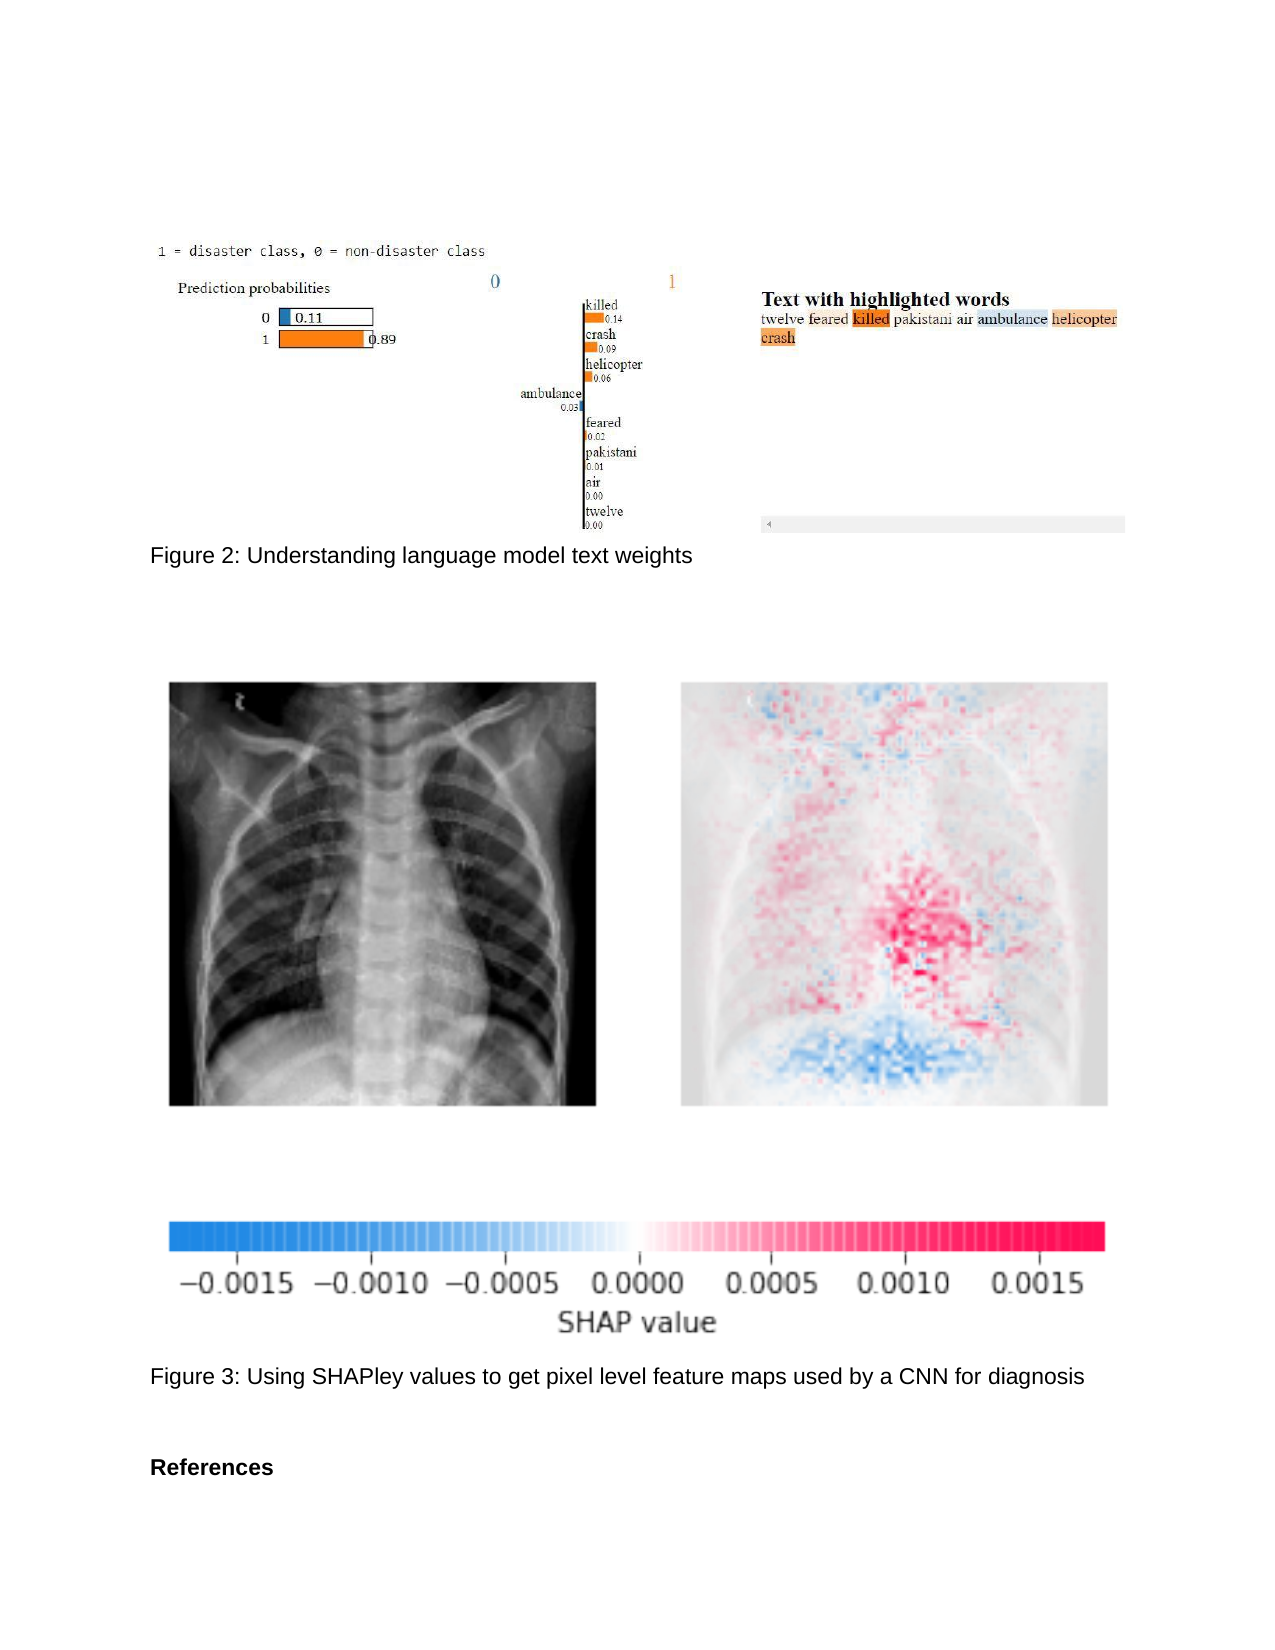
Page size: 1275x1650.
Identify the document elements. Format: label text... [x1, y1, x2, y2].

text Figure 3: Using SHAPley values to get pixel level feature maps used by a CNN for diagnosis [150, 1363, 1125, 1389]
text Figure 2: Understanding language model text weights [150, 542, 1125, 569]
text References [150, 1453, 1125, 1480]
picture [150, 663, 1125, 1359]
picture [150, 240, 1125, 539]
